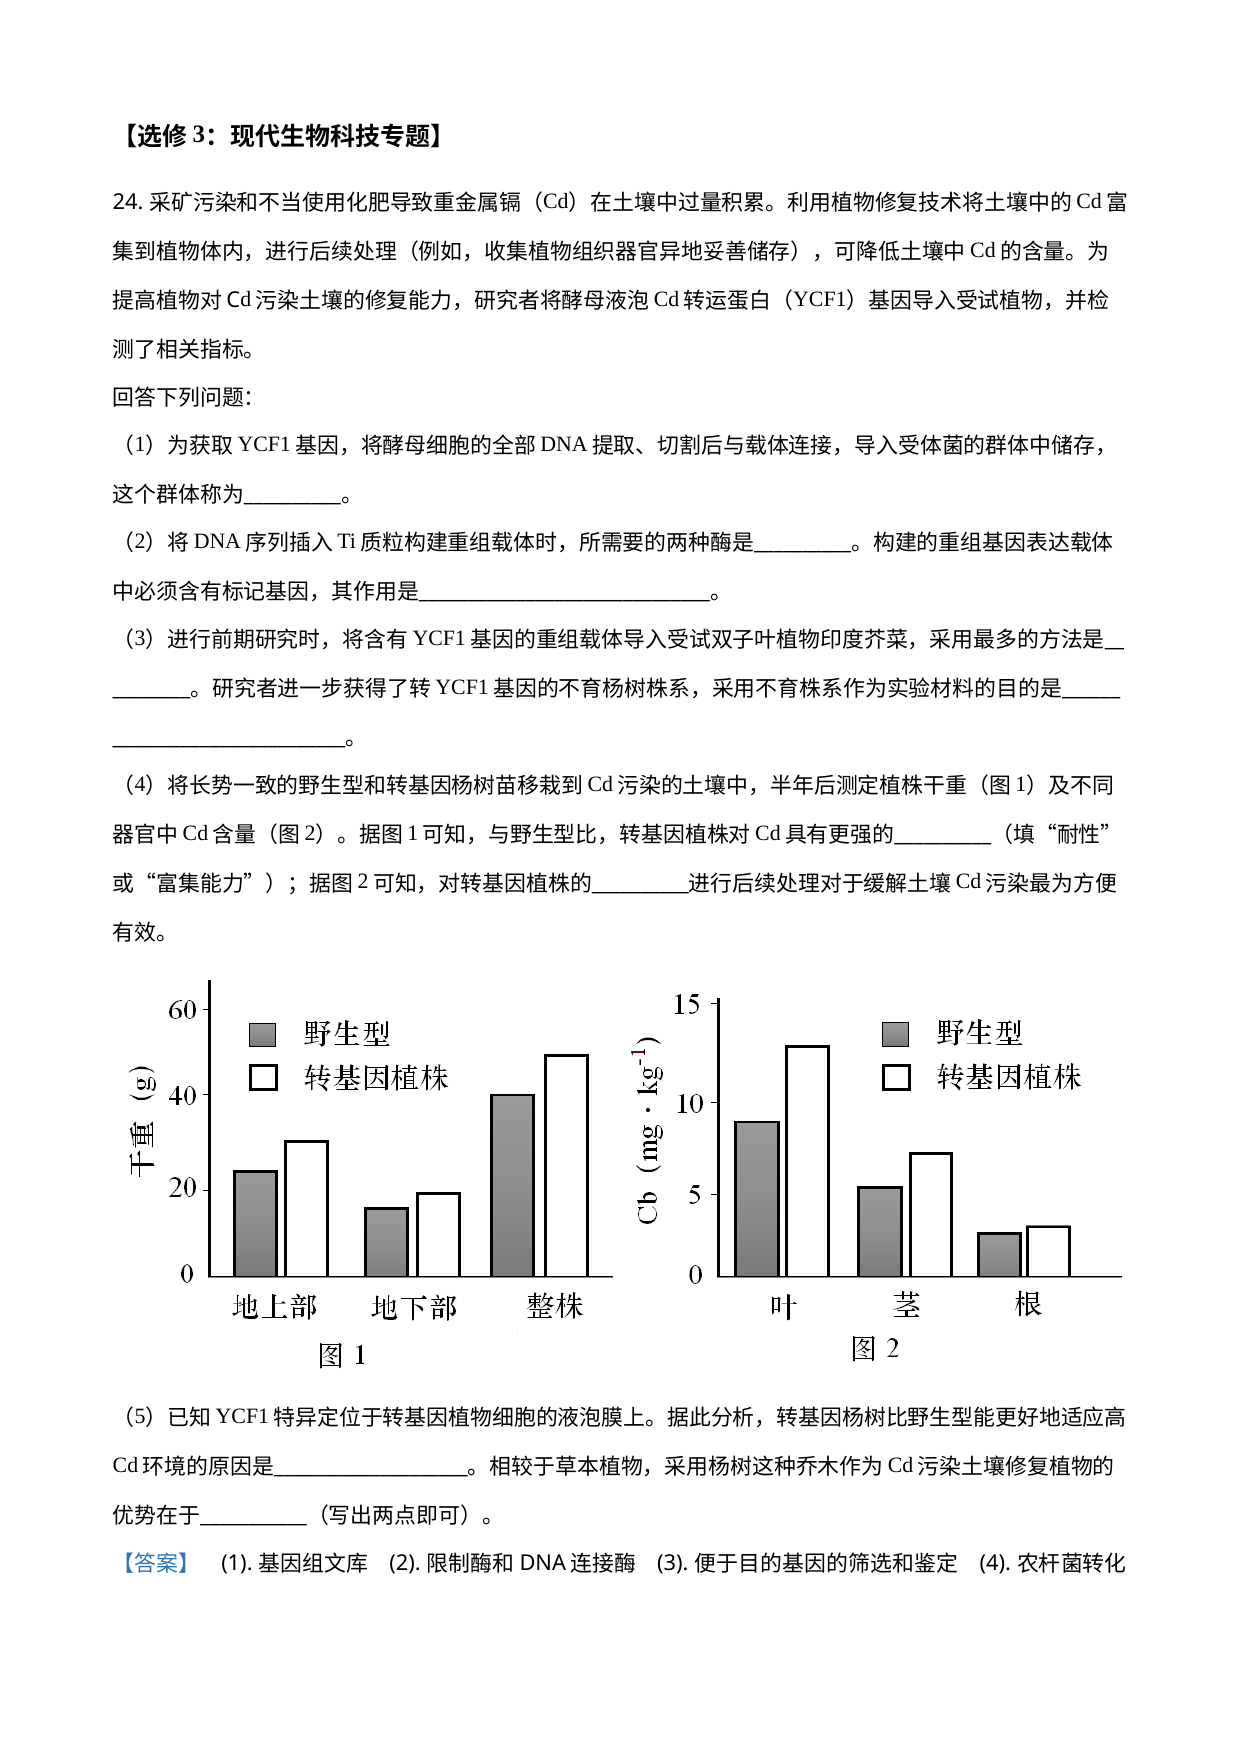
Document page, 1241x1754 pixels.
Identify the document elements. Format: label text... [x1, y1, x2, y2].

text 【选修3：现代生物科技专题】 [112, 102, 1128, 167]
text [112, 1546, 1128, 1578]
text 回答下列问题： [112, 379, 1128, 412]
text （2）将DNA序列插入Ti质粒构建重组载体时，所需要的两种酶是__________。构建的重组基因表达载体中必须含有标记基因，其作用是______________________________。 [112, 525, 1128, 606]
text 24. 采矿污染和不当使用化肥导致重金属镉（Cd）在土壤中过量积累。利用植物修复技术将土壤中的Cd富集到植物体内，进行后续处理（例如，收集植物组织器官异地妥善储存），可降低土壤中Cd的含量。为提高植物对Cd污染土壤的修复能力，研究者将酵母液泡Cd转运蛋白（YCF1）基因导入受试植物，并检测了相关指标。 [112, 185, 1128, 364]
text （5）已知YCF1特异定位于转基因植物细胞的液泡膜上。据此分析，转基因杨树比野生型能更好地适应高Cd环境的原因是____________________。相较于草本植物，采用杨树这种乔木作为Cd污染土壤修复植物的优势在于___________（写出两点即可）。 [112, 1400, 1128, 1530]
text （4）将长势一致的野生型和转基因杨树苗移栽到Cd污染的土壤中，半年后测定植株干重（图1）及不同器官中Cd含量（图2）。据图1可知，与野生型比，转基因植株对Cd具有更强的__________（填“耐性”或“富集能力”）；据图2可知，对转基因植株的__________进行后续处理对于缓解土壤Cd污染最为方便有效。 [112, 768, 1128, 947]
text （1）为获取YCF1基因，将酵母细胞的全部DNA提取、切割后与载体连接，导入受体菌的群体中储存，这个群体称为__________。 [112, 428, 1128, 509]
text （3）进行前期研究时，将含有YCF1基因的重组载体导入受试双子叶植物印度芥菜，采用最多的方法是__________。研究者进一步获得了转YCF1基因的不育杨树株系，采用不育株系作为实验材料的目的是______________________________。 [112, 622, 1128, 752]
picture [112, 966, 1142, 1381]
